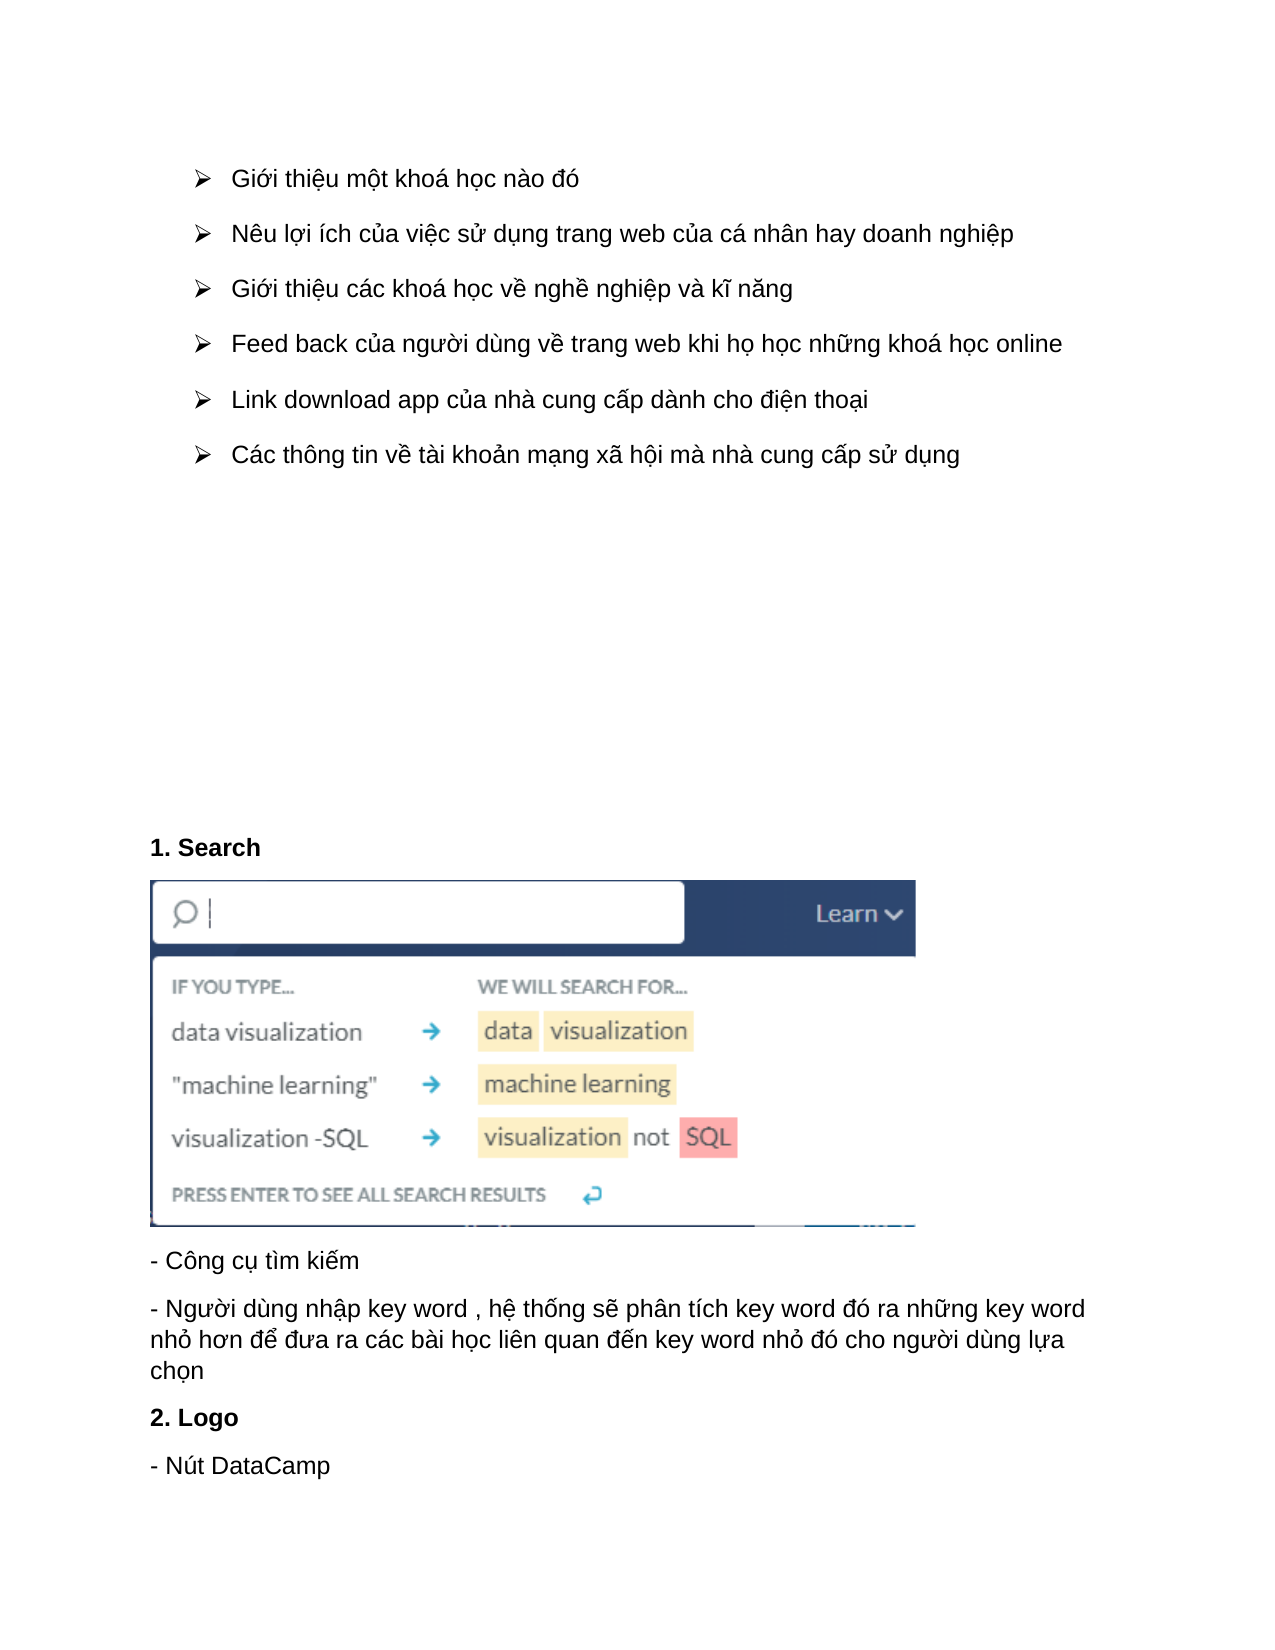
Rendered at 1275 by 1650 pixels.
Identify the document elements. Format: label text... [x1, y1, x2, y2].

list Giới thiệu một khoá học nào đó [194, 150, 1125, 201]
list Nêu lợi ích của việc sử dụng trang web của cá nhân hay doanh nghiệp [194, 205, 1125, 257]
list Link download app của nhà cung cấp dành cho điện thoại [194, 371, 1125, 422]
list Giới thiệu các khoá học về nghề nghiệp và kĩ năng [194, 261, 1125, 312]
text 2. Logo [150, 1403, 1125, 1432]
list Các thông tin về tài khoản mạng xã hội mà nhà cung cấp sử dụng [194, 427, 1125, 478]
picture [150, 880, 916, 1227]
text - Nút DataCamp [150, 1451, 1125, 1480]
text - Công cụ tìm kiếm [150, 1246, 1125, 1275]
list Feed back của người dùng về trang web khi họ học những khoá học online [194, 316, 1125, 367]
text 1. Search [150, 832, 1125, 861]
text - Người dùng nhập key word , hệ thống sẽ phân tích key word đó ra những key word nhỏ hơn để đưa ra các bài học liên quan đến key word nhỏ đó cho người dùng lựa chọn [150, 1294, 1125, 1384]
